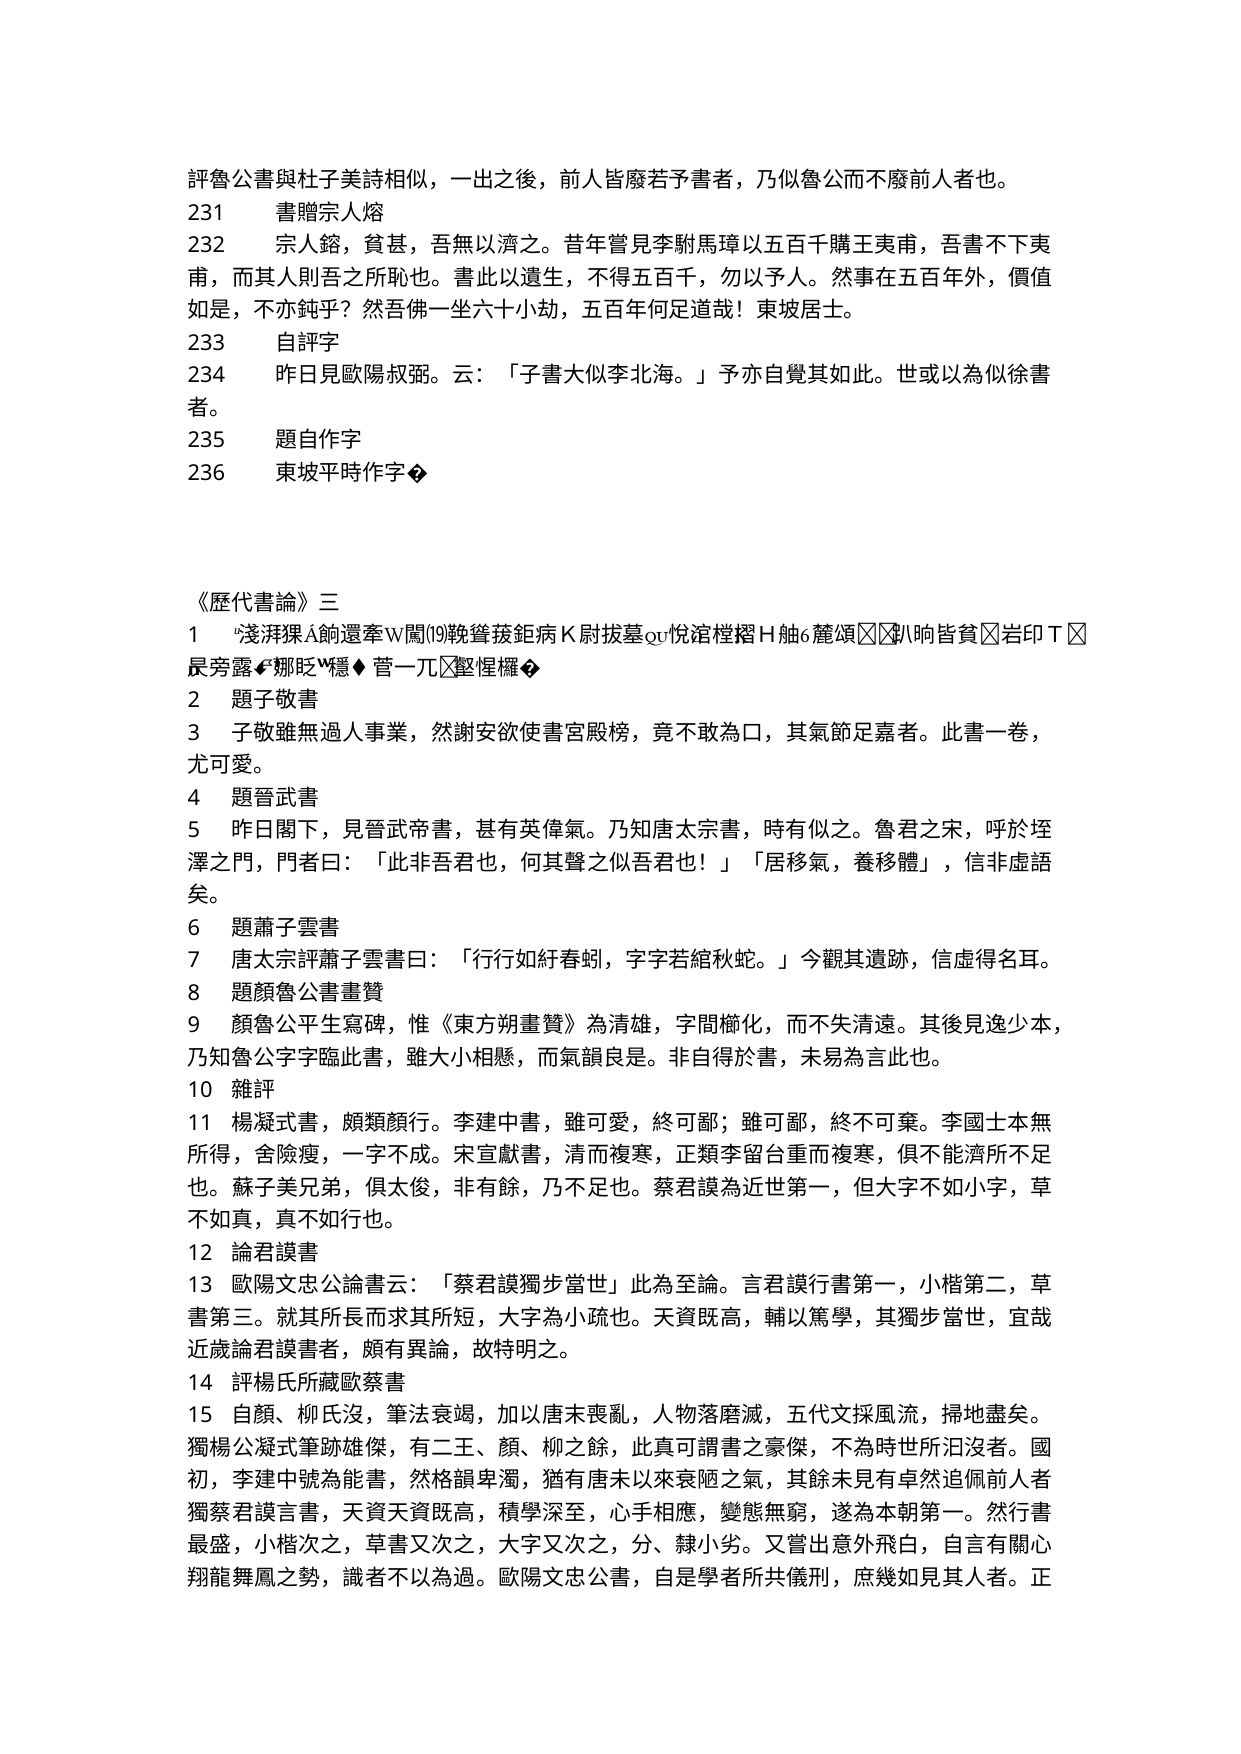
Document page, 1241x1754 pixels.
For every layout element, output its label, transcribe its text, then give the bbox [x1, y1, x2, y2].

text 233 自評字 [187, 324, 1053, 357]
text 10 雜評 [187, 1072, 1053, 1104]
text 8 題顏魯公書畫贊 [187, 974, 1053, 1007]
text 7 唐太宗評蕭子雲書曰：「行行如紆春蚓，字字若綰秋蛇。」今觀其遺跡，信虛得名耳。 [187, 942, 1053, 974]
text 6 題蕭子雲書 [187, 909, 1053, 942]
text 232 宗人鎔，貧甚，吾無以濟之。昔年嘗見李駙馬璋以五百千購王夷甫，吾書不下夷甫，而其人則吾之所恥也。書此以遺生，不得五百千，勿以予人。然事在五百年外，價值如是，不亦鈍乎？然吾佛一坐六十小劫，五百年何足道哉！東坡居士。 [187, 227, 1053, 324]
text 235 題自作字 [187, 422, 1053, 454]
text 13 歐陽文忠公論書云：「蔡君謨獨步當世」此為至論。言君謨行書第一，小楷第二，草書第三。就其所長而求其所短，大字為小疏也。天資既高，輔以篤學，其獨步當世，宜哉！近歲論君謨書者，頗有異論，故特明之。 [187, 1267, 1053, 1364]
text 9 顏魯公平生寫碑，惟《東方朔畫贊》為清雄，字間櫛化，而不失清遠。其後見逸少本，乃知魯公字字臨此書，雖大小相懸，而氣韻良是。非自得於書，未易為言此也。 [187, 1007, 1053, 1072]
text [187, 162, 1053, 194]
text 1 淺湃猓餉還牽闖⒆鞔聳菝鉅病Ｋ尉拔墓悅涫樘摺Ｈ舳麓頌趴晌皆貧岩印Ｔ昃旁露娜眨穩菅一兀壑惺欏� [187, 617, 1053, 682]
text 4 題晉武書 [187, 779, 1053, 812]
text 3 子敬雖無過人事業，然謝安欲使書宮殿榜，竟不敢為口，其氣節足嘉者。此書一卷，尤可愛。 [187, 714, 1053, 779]
text 5 昨日閣下，見晉武帝書，甚有英偉氣。乃知唐太宗書，時有似之。魯君之宋，呼於垤澤之門，門者曰：「此非吾君也，何其聲之似吾君也！」「居移氣，養移體」，信非虛語矣。 [187, 812, 1053, 909]
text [187, 1397, 1053, 1592]
text 14 評楊氏所藏歐蔡書 [187, 1364, 1053, 1397]
text 236 東坡平時作字� [187, 454, 1053, 487]
text 234 昨日見歐陽叔弼。云：「子書大似李北海。」予亦自覺其如此。世或以為似徐書者。 [187, 357, 1053, 422]
text 12 論君謨書 [187, 1234, 1053, 1267]
text 2 題子敬書 [187, 682, 1053, 714]
text 231 書贈宗人熔 [187, 194, 1053, 227]
text 11 楊凝式書，頗類顏行。李建中書，雖可愛，終可鄙；雖可鄙，終不可棄。李國士本無所得，舍險瘦，一字不成。宋宣獻書，清而複寒，正類李留台重而複寒，俱不能濟所不足也。蘇子美兄弟，俱太俊，非有餘，乃不足也。蔡君謨為近世第一，但大字不如小字，草不如真，真不如行也。 [187, 1104, 1053, 1234]
text 《歷代書論》三 [187, 584, 1053, 617]
